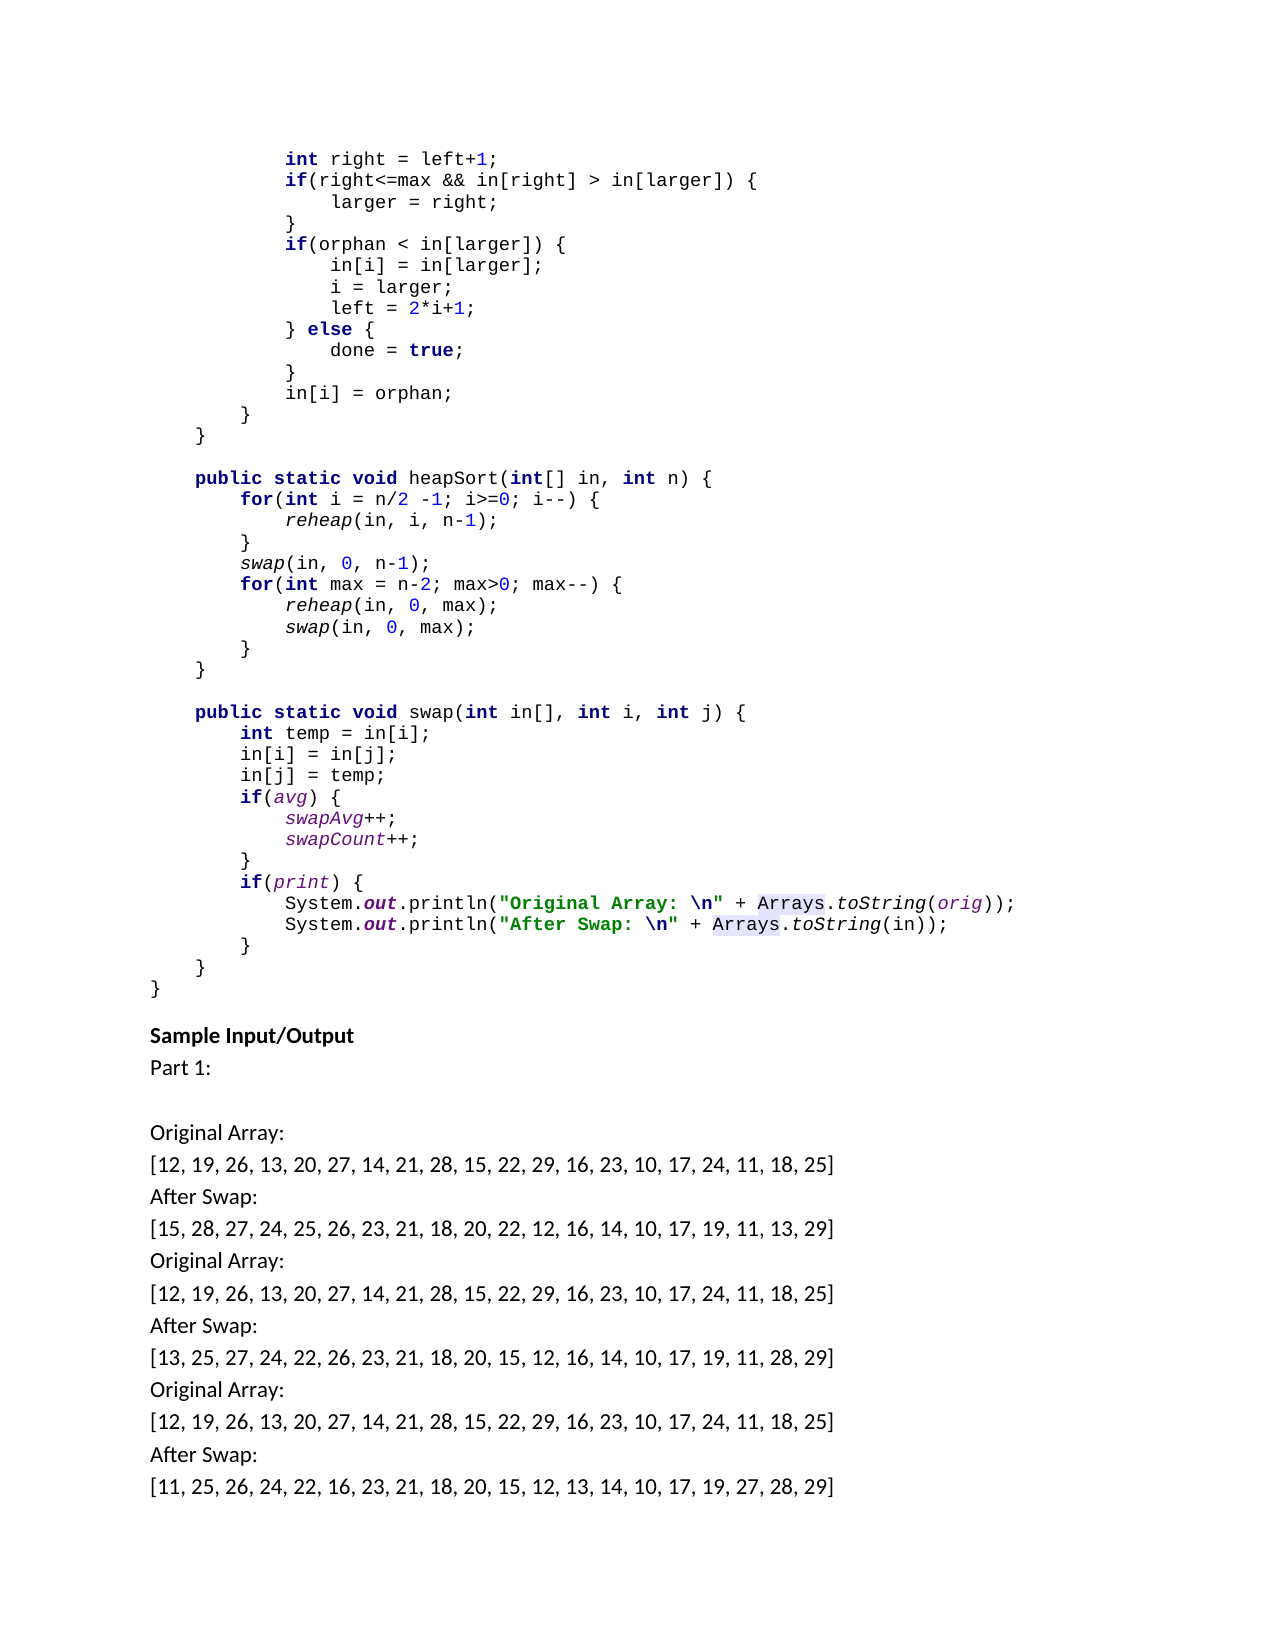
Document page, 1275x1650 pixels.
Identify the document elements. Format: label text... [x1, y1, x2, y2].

text [12, 19, 26, 13, 20, 27, 14, 21, 28, 15, 22, 29, 16, 23, 10, 17, 24, 11, 18, 25] [150, 1279, 1125, 1307]
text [150, 150, 1125, 1000]
text After Swap: [150, 1182, 1125, 1210]
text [150, 1407, 1125, 1436]
text [12, 19, 26, 13, 20, 27, 14, 21, 28, 15, 22, 29, 16, 23, 10, 17, 24, 11, 18, 25] [150, 1150, 1125, 1178]
text Original Array: [150, 1247, 1125, 1274]
text [13, 25, 27, 24, 22, 26, 23, 21, 18, 20, 15, 12, 16, 14, 10, 17, 19, 11, 28, 29] [150, 1343, 1125, 1371]
text Original Array: [150, 1118, 1125, 1146]
text [15, 28, 27, 24, 25, 26, 23, 21, 18, 20, 22, 12, 16, 14, 10, 17, 19, 11, 13, 29] [150, 1214, 1125, 1242]
text After Swap: [150, 1311, 1125, 1339]
text [11, 25, 26, 24, 22, 16, 23, 21, 18, 20, 15, 12, 13, 14, 10, 17, 19, 27, 28, 29] [150, 1472, 1125, 1500]
text Sample Input/Output [150, 1021, 1125, 1049]
text Original Array: [150, 1375, 1125, 1403]
text Part 1: [150, 1053, 1125, 1081]
text After Swap: [150, 1440, 1125, 1468]
